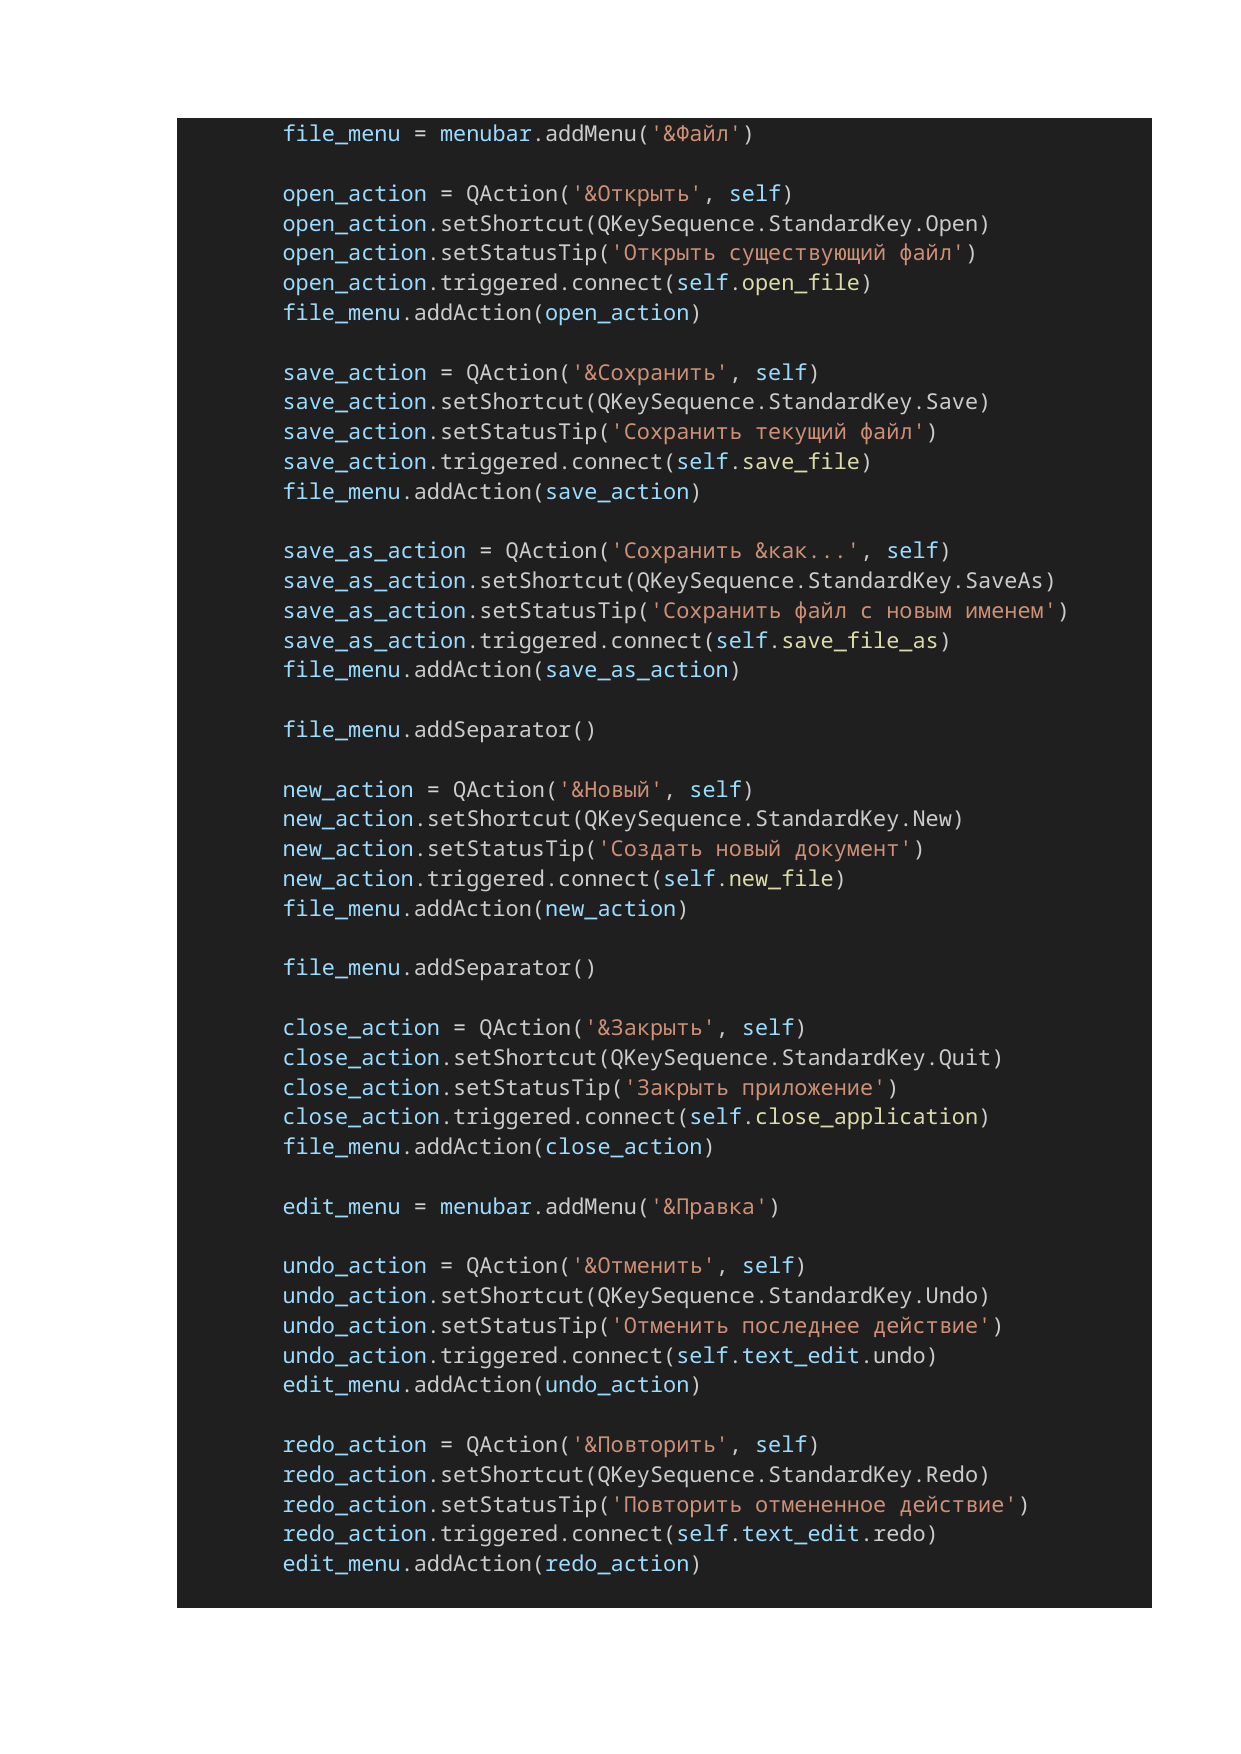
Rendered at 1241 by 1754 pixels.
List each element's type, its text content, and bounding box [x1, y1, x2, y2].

text save_as_action.setStatusTip('Сохранить файл с новым именем') [177, 595, 1152, 624]
text redo_action = QAction('&Повторить', self) [177, 1429, 1152, 1459]
text undo_action.setStatusTip('Отменить последнее действие') [177, 1310, 1152, 1339]
text file_menu.addAction(save_as_action) [177, 654, 1152, 684]
text save_action.setStatusTip('Сохранить текущий файл') [177, 416, 1152, 446]
text save_action.setShortcut(QKeySequence.StandardKey.Save) [177, 386, 1152, 416]
text redo_action.triggered.connect(self.text_edit.redo) [177, 1518, 1152, 1548]
text new_action = QAction('&Новый', self) [177, 773, 1152, 803]
text close_action.triggered.connect(self.close_application) [177, 1101, 1152, 1131]
text file_menu.addAction(open_action) [177, 297, 1152, 327]
text file_menu = menubar.addMenu('&Файл') [177, 118, 1152, 148]
text file_menu.addAction(new_action) [177, 893, 1152, 922]
text close_action = QAction('&Закрыть', self) [177, 1012, 1152, 1042]
text undo_action = QAction('&Отменить', self) [177, 1250, 1152, 1280]
text close_action.setStatusTip('Закрыть приложение') [177, 1071, 1152, 1101]
text edit_menu.addAction(redo_action) [177, 1548, 1152, 1578]
text new_action.setShortcut(QKeySequence.StandardKey.New) [177, 803, 1152, 833]
text close_action.setShortcut(QKeySequence.StandardKey.Quit) [177, 1042, 1152, 1071]
text redo_action.setStatusTip('Повторить отмененное действие') [177, 1488, 1152, 1518]
text undo_action.triggered.connect(self.text_edit.undo) [177, 1339, 1152, 1369]
text new_action.triggered.connect(self.new_file) [177, 863, 1152, 893]
text open_action.setStatusTip('Открыть существующий файл') [177, 237, 1152, 267]
text save_as_action.setShortcut(QKeySequence.StandardKey.SaveAs) [177, 565, 1152, 595]
text save_as_action = QAction('Сохранить &как...', self) [177, 535, 1152, 565]
text open_action = QAction('&Открыть', self) [177, 178, 1152, 207]
text file_menu.addSeparator() [177, 952, 1152, 982]
text save_as_action.triggered.connect(self.save_file_as) [177, 624, 1152, 654]
text save_action.triggered.connect(self.save_file) [177, 446, 1152, 476]
text undo_action.setShortcut(QKeySequence.StandardKey.Undo) [177, 1280, 1152, 1310]
text file_menu.addAction(close_action) [177, 1131, 1152, 1161]
text file_menu.addAction(save_action) [177, 476, 1152, 505]
text new_action.setStatusTip('Создать новый документ') [177, 833, 1152, 863]
text open_action.triggered.connect(self.open_file) [177, 267, 1152, 297]
text edit_menu = menubar.addMenu('&Правка') [177, 1191, 1152, 1220]
text open_action.setShortcut(QKeySequence.StandardKey.Open) [177, 207, 1152, 237]
text file_menu.addSeparator() [177, 714, 1152, 744]
text redo_action.setShortcut(QKeySequence.StandardKey.Redo) [177, 1459, 1152, 1488]
text edit_menu.addAction(undo_action) [177, 1369, 1152, 1399]
text save_action = QAction('&Сохранить', self) [177, 356, 1152, 386]
